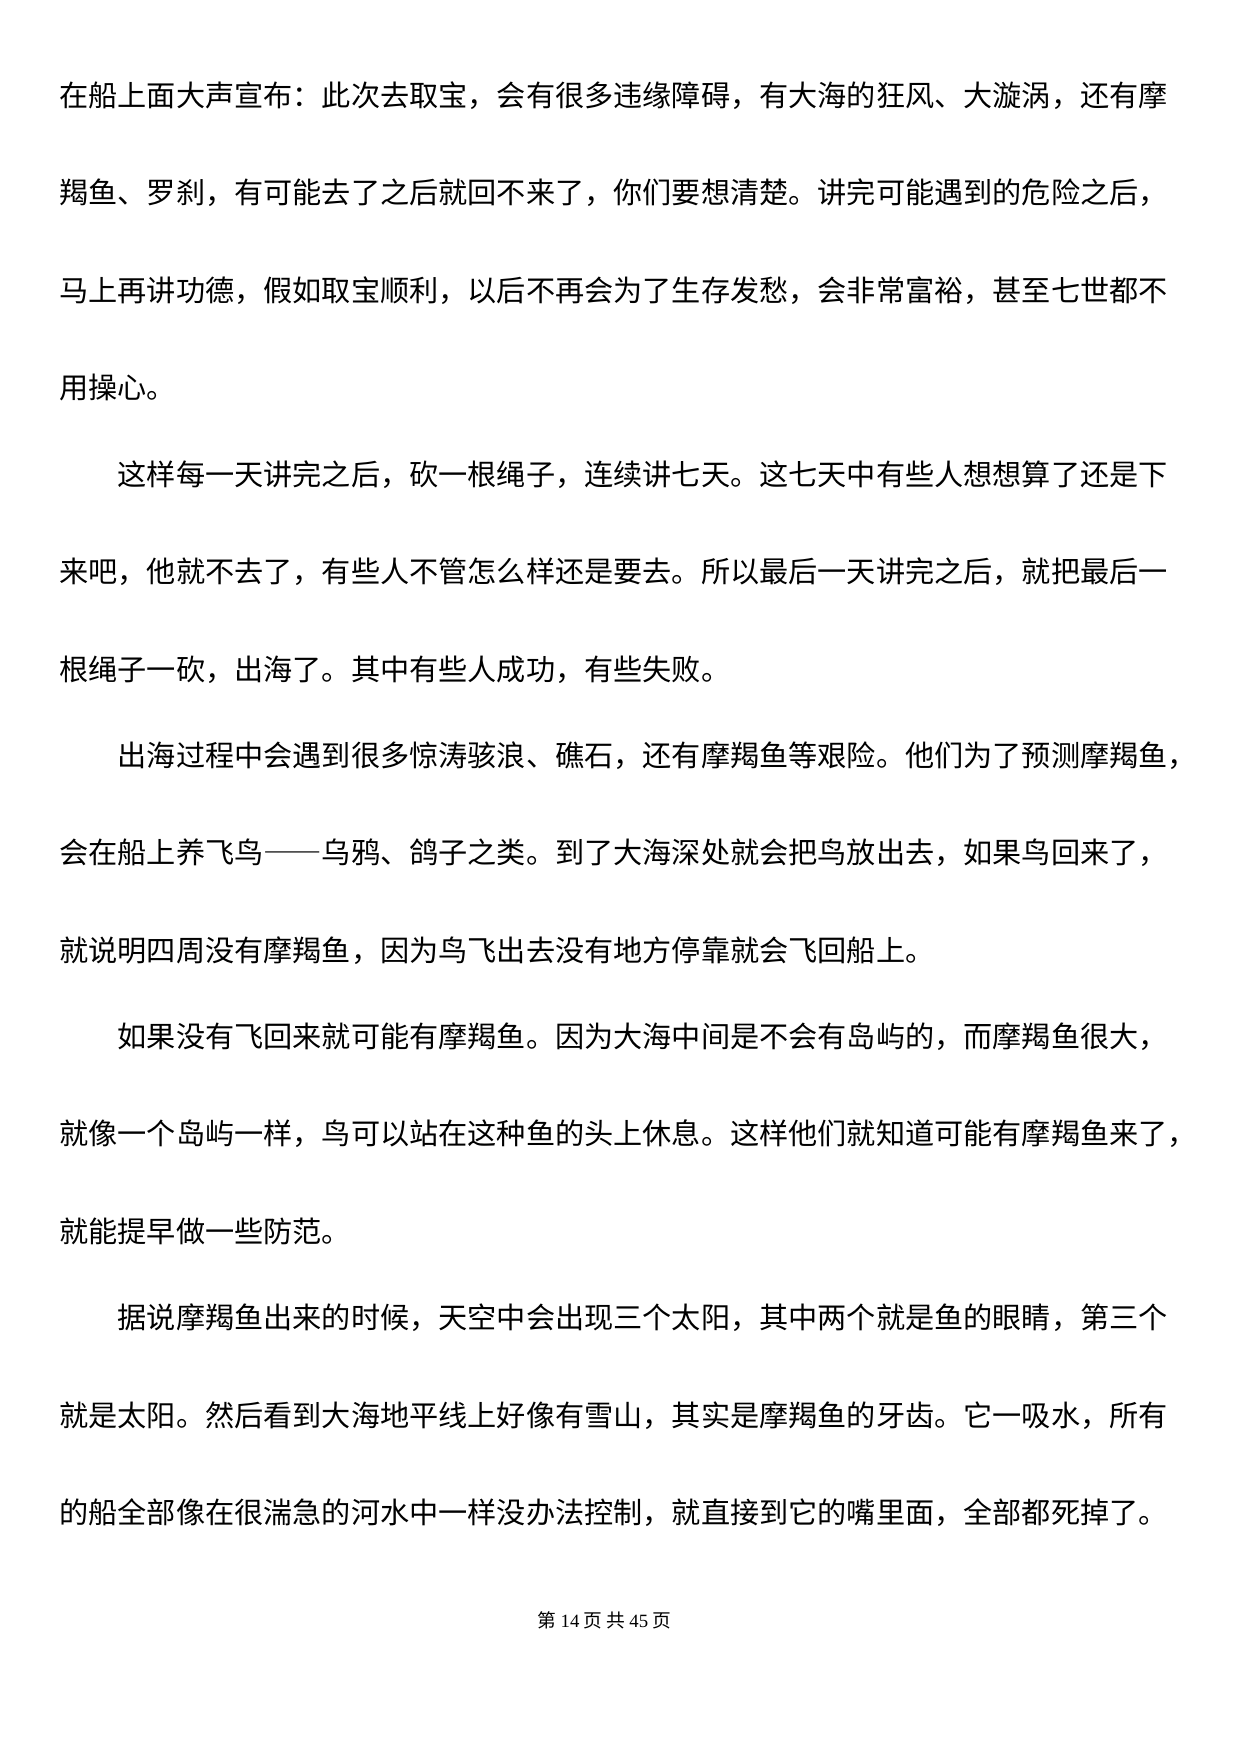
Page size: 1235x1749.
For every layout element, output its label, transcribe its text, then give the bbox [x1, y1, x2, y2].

text 这样每一天讲完之后，砍一根绳子，连续讲七天。这七天中有些人想想算了还是下来吧，他就不去了，有些人不管怎么样还是要去。所以最后一天讲完之后，就把最后一根绳子一砍，出海了。其中有些人成功，有些失败。 [59, 440, 1175, 700]
text 出海过程中会遇到很多惊涛骇浪、礁石，还有摩羯鱼等艰险。他们为了预测摩羯鱼，会在船上养飞鸟——乌鸦、鸽子之类。到了大海深处就会把鸟放出去，如果鸟回来了，就说明四周没有摩羯鱼，因为鸟飞出去没有地方停靠就会飞回船上。 [59, 721, 1175, 981]
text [59, 61, 1175, 419]
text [59, 1283, 1175, 1543]
text 如果没有飞回来就可能有摩羯鱼。因为大海中间是不会有岛屿的，而摩羯鱼很大，就像一个岛屿一样，鸟可以站在这种鱼的头上休息。这样他们就知道可能有摩羯鱼来了，就能提早做一些防范。 [59, 1002, 1175, 1262]
